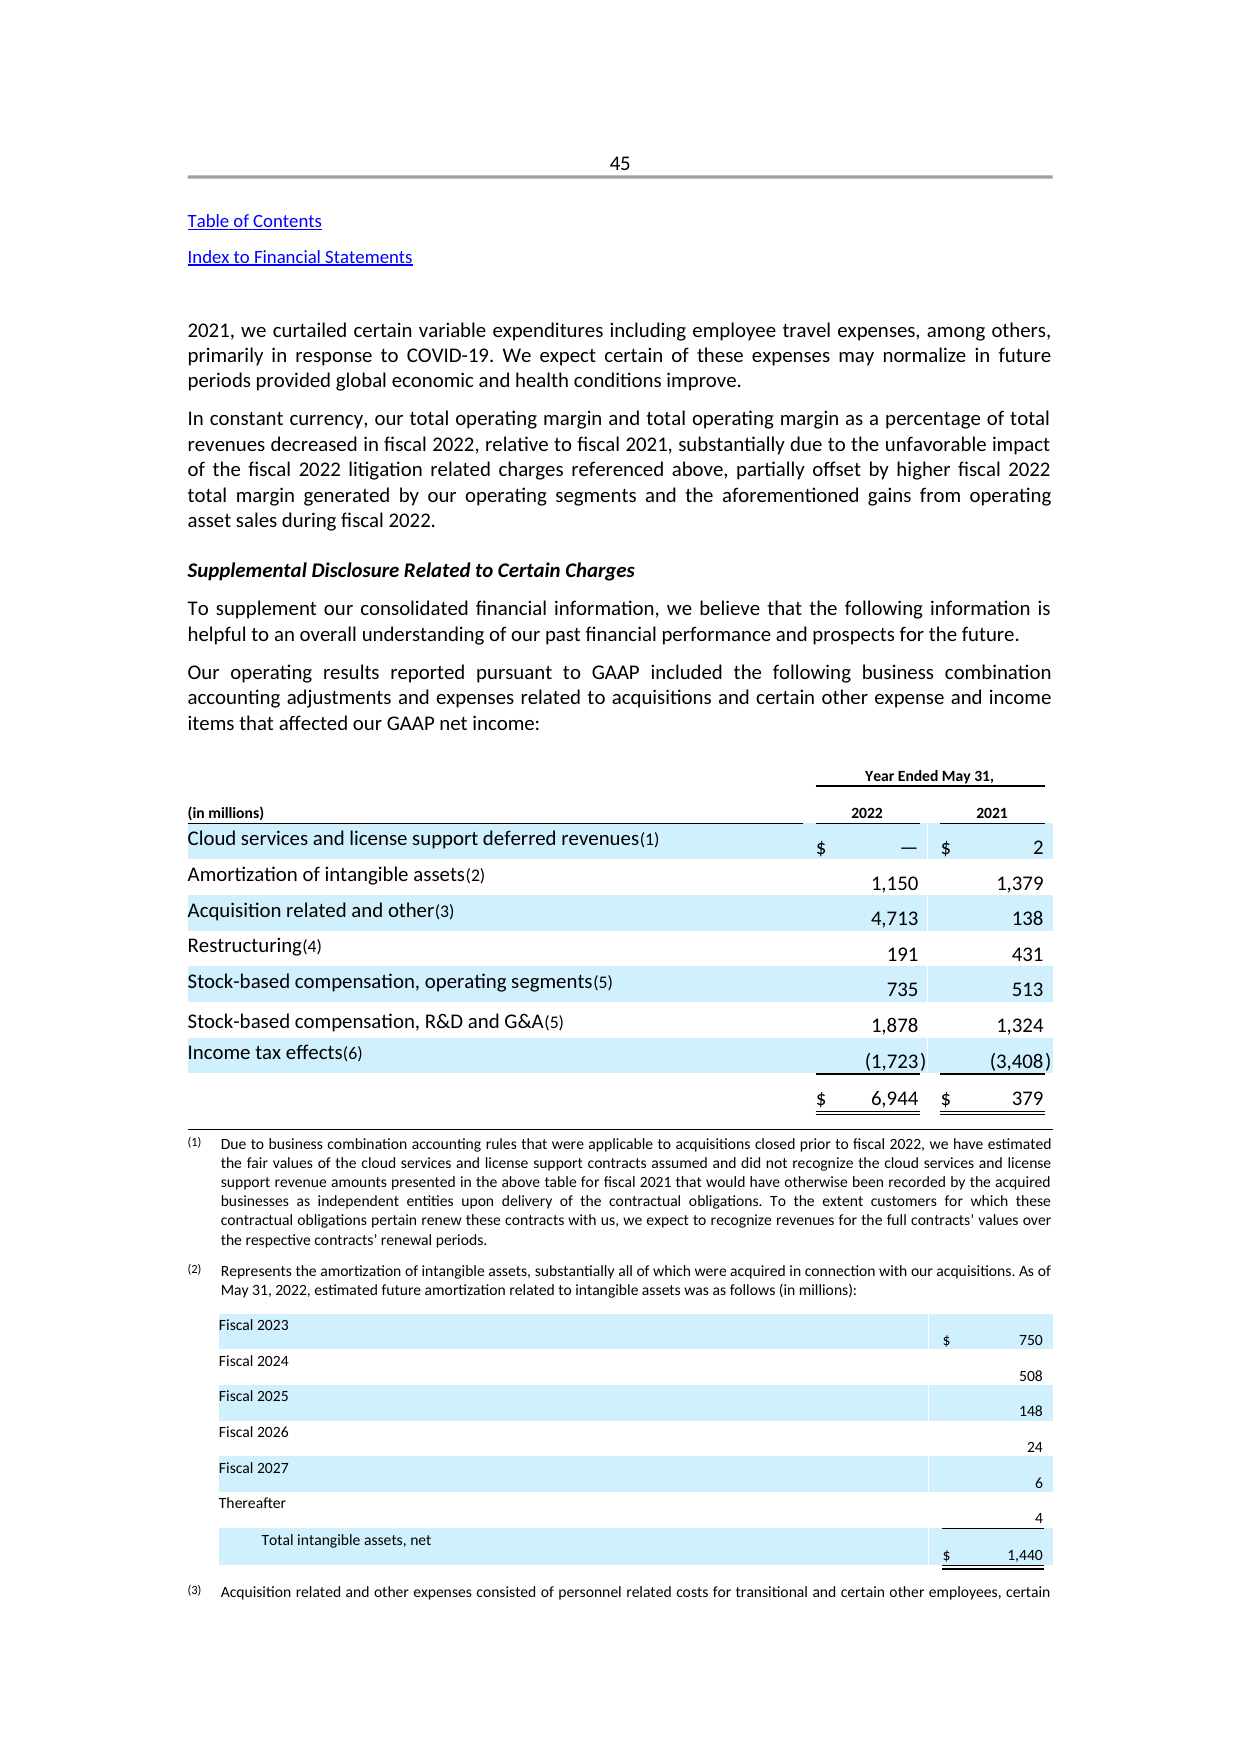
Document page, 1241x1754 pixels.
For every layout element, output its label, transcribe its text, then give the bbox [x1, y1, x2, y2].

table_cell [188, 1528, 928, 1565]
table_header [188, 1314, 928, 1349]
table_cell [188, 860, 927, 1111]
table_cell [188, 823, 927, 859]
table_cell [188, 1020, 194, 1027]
text 2021, we curtailed certain variable expenditures including employee travel expenses, among others, primarily in response to COVID-19. We expect certain of these expenses may normalize in future periods provided global economic and health conditions improve. [187, 317, 1053, 393]
text 45 [187, 150, 1053, 175]
text To supplement our consolidated financial information, we believe that the following information is helpful to an overall understanding of our past financial performance and prospects for the future. [187, 596, 1053, 646]
text Supplemental Disclosure Related to Certain Charges [187, 558, 1053, 583]
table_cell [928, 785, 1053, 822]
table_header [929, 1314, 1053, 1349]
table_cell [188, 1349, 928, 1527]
text Index to Financial Statements [187, 245, 1053, 268]
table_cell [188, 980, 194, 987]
text In constant currency, our total operating margin and total operating margin as a percentage of total revenues decreased in fiscal 2022, relative to fiscal 2021, substantially due to the unfavorable impact of the fiscal 2022 litigation related charges referenced above, partially offset by higher fiscal 2022 total margin generated by our operating segments and the aforementioned gains from operating asset sales during fiscal 2022. [187, 406, 1053, 533]
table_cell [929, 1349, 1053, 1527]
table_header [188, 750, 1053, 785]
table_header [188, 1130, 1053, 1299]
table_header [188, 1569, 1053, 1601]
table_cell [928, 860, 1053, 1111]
text Table of Contents [187, 209, 1053, 232]
text Our operating results reported pursuant to GAAP included the following business combination accounting adjustments and expenses related to acquisitions and certain other expense and income items that affected our GAAP net income: [187, 659, 1053, 735]
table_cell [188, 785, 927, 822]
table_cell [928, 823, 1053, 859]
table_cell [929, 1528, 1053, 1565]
